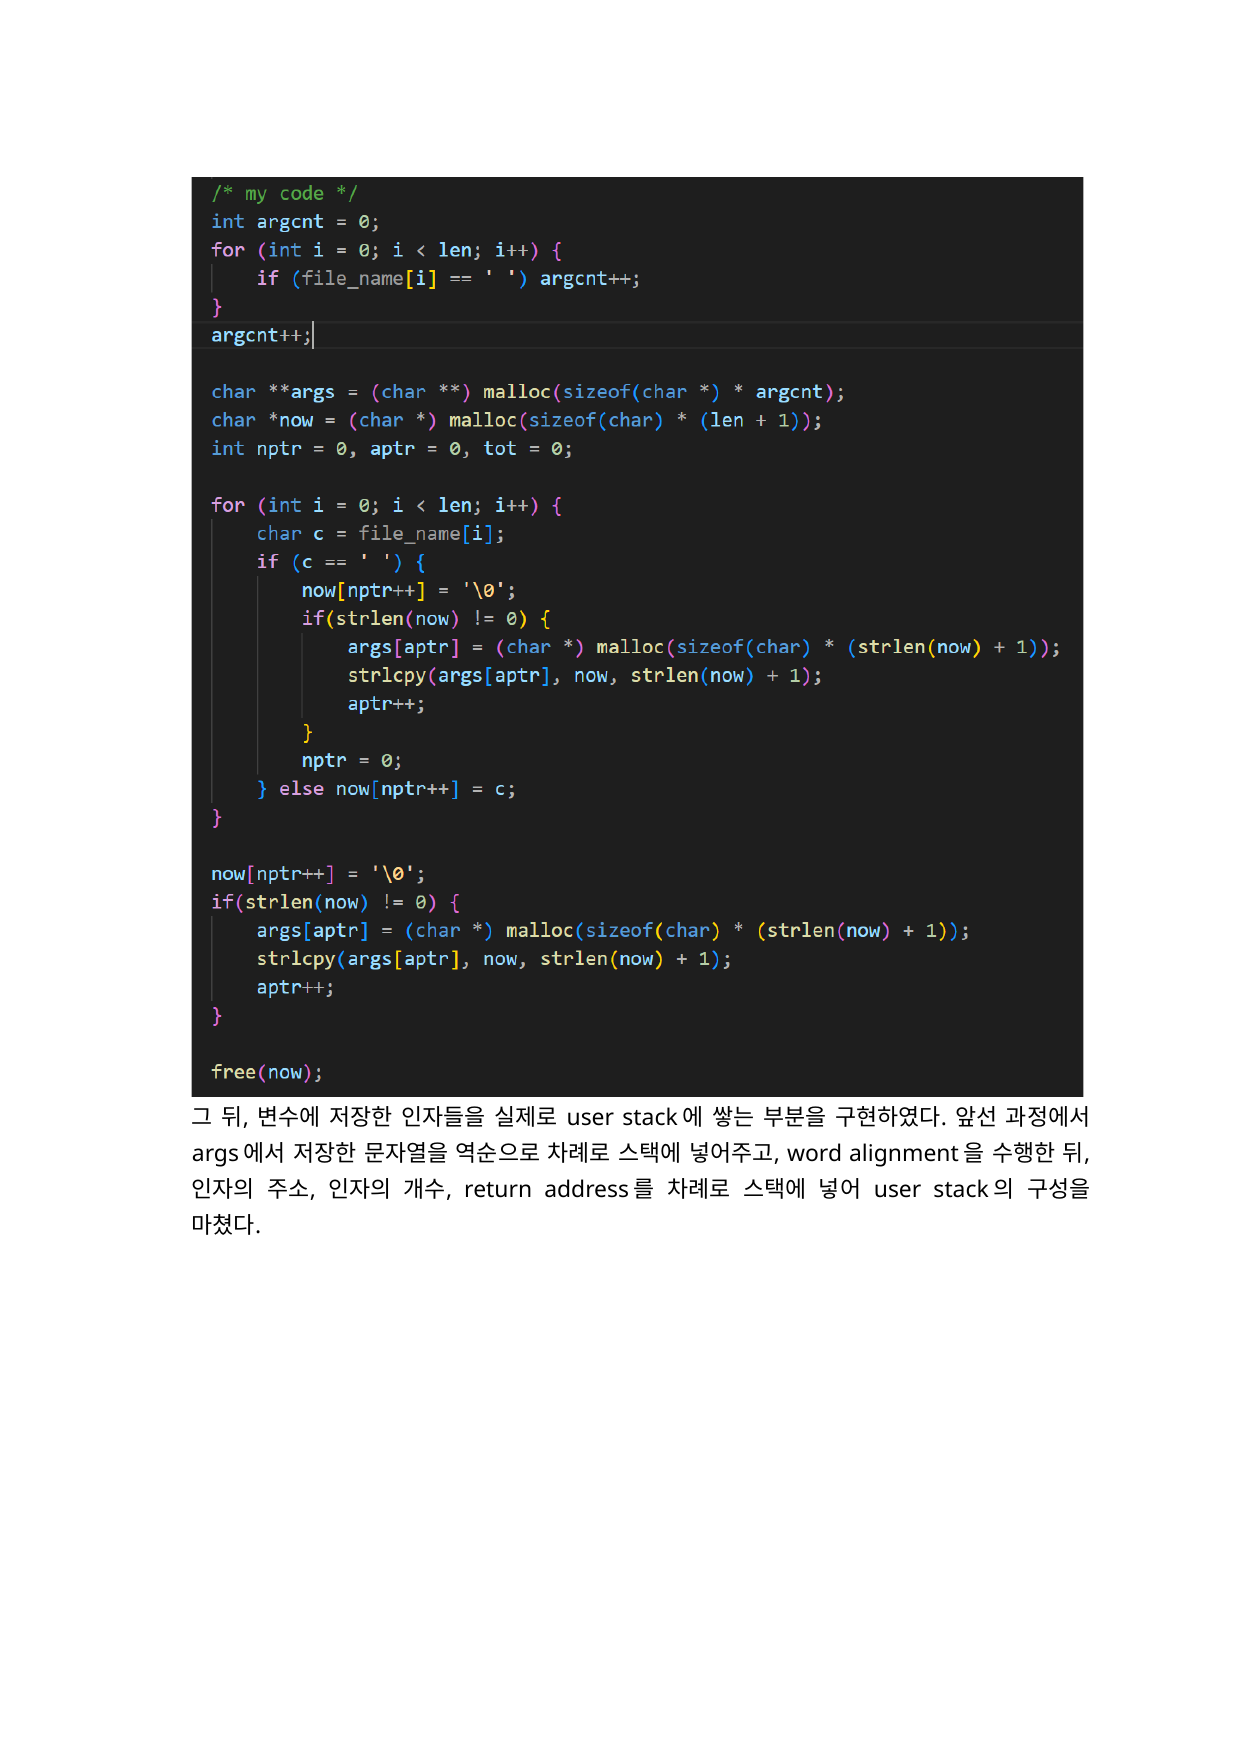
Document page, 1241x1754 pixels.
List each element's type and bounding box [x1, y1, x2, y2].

picture [191, 177, 1084, 1097]
list [192, 177, 1090, 1240]
